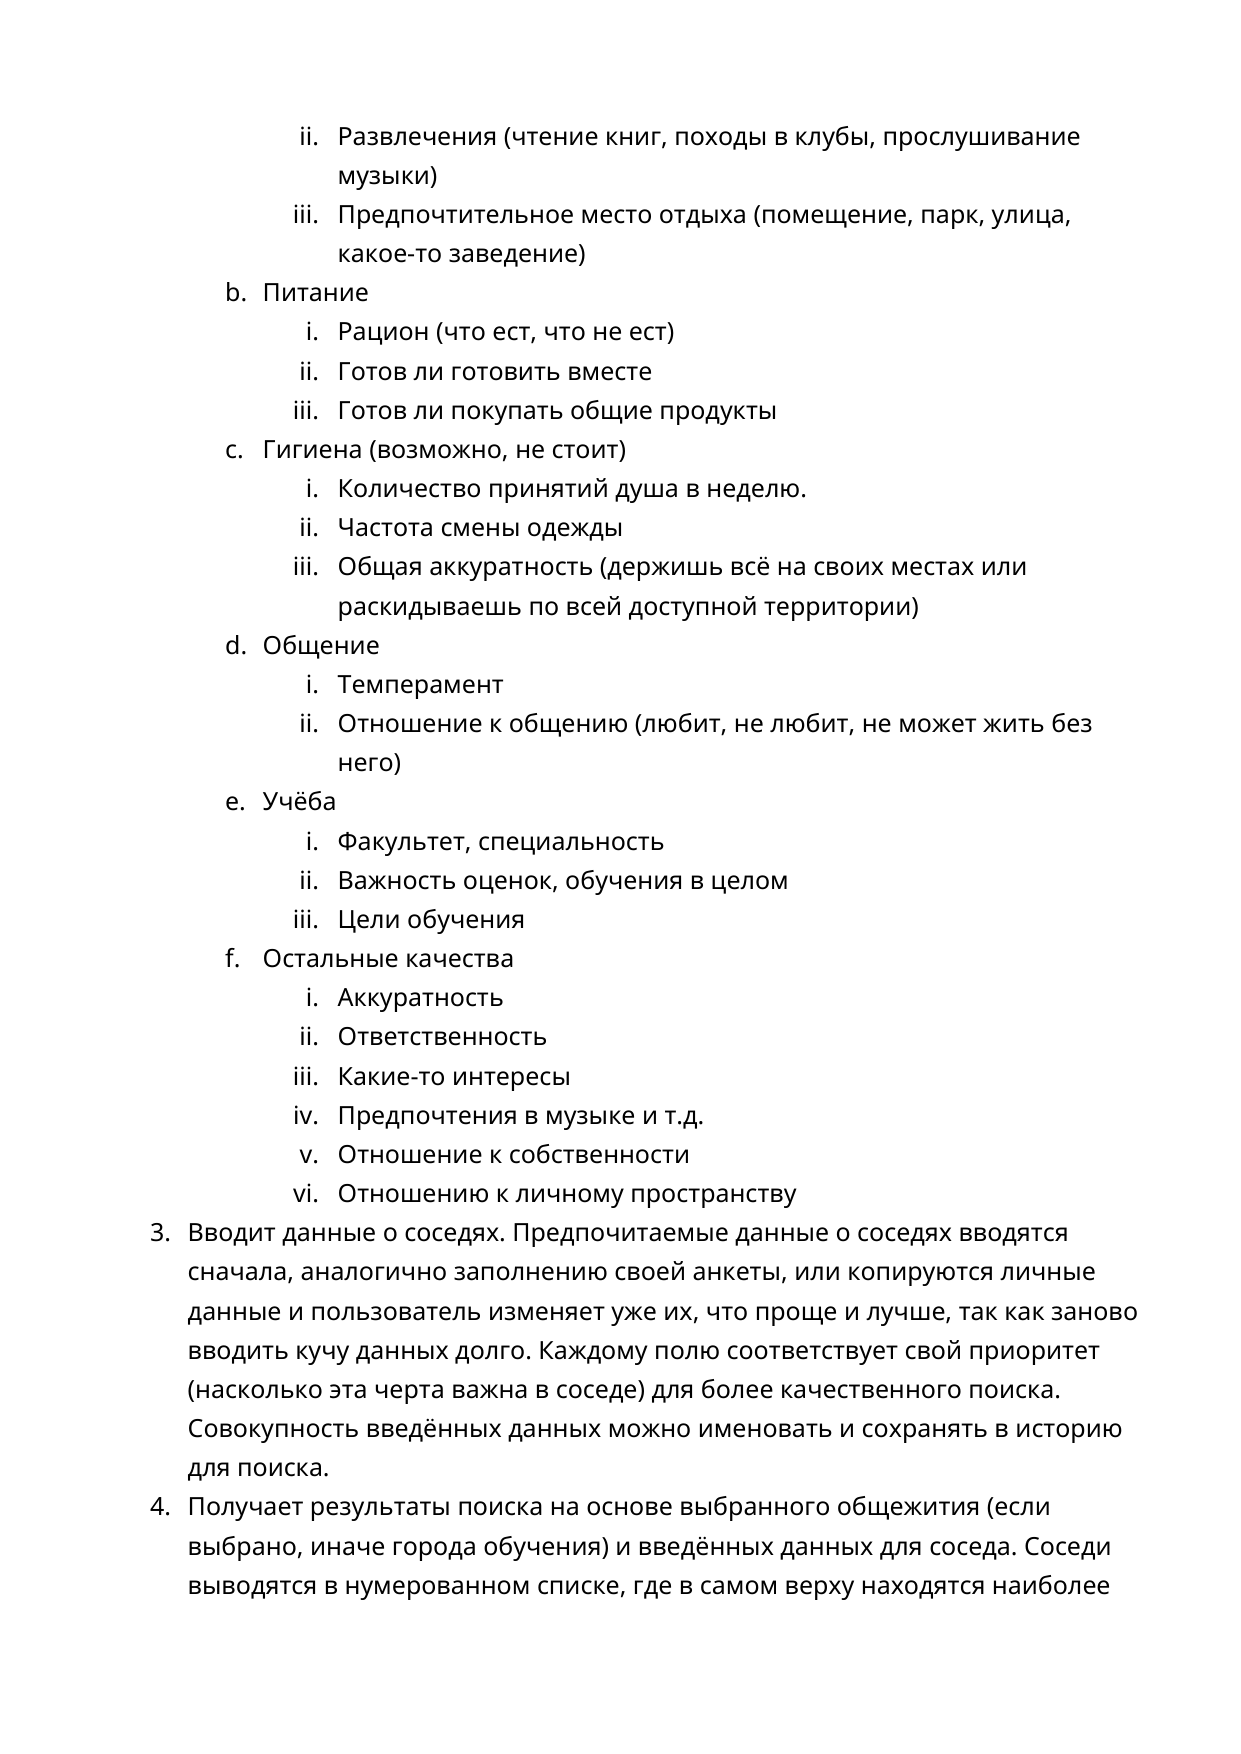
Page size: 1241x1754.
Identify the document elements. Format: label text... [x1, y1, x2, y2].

list Общая аккуратность (держишь всё на своих местах или раскидываешь по всей доступной территории) [319, 549, 1152, 622]
list Темперамент [319, 666, 1152, 701]
list Важность оценок, обучения в целом [319, 862, 1152, 896]
list Развлечения (чтение книг, походы в клубы, прослушивание музыки) [319, 118, 1152, 191]
list Ответственность [319, 1019, 1152, 1053]
list Предпочтительное место отдыха (помещение, парк, улица, какое-то заведение) [319, 196, 1152, 270]
list Питание [225, 275, 1152, 309]
list Вводит данные о соседях. Предпочитаемые данные о соседях вводятся сначала, аналогично заполнению своей анкеты, или копируются личные данные и пользователь изменяет уже их, что проще и лучше, так как заново вводить кучу данных долго. Каждому полю соответствует свой приоритет (насколько эта черта важна в соседе) для более качественного поиска. Совокупность введённых данных можно именовать и сохранять в историю для поиска. [150, 1215, 1152, 1484]
list Предпочтения в музыке и т.д. [319, 1097, 1152, 1131]
list Готов ли покупать общие продукты [319, 392, 1152, 426]
list Какие-то интересы [319, 1058, 1152, 1092]
list Гигиена (возможно, не стоит) [225, 431, 1152, 466]
list Отношение к общению (любит, не любит, не может жить без него) [319, 706, 1152, 779]
list Аккуратность [319, 980, 1152, 1014]
list Частота смены одежды [319, 510, 1152, 544]
list Количество принятий душа в неделю. [319, 471, 1152, 505]
list Рацион (что ест, что не ест) [319, 314, 1152, 348]
list Цели обучения [319, 901, 1152, 936]
list Факультет, специальность [319, 823, 1152, 857]
list Отношению к личному пространству [319, 1176, 1152, 1210]
list Остальные качества [225, 941, 1152, 975]
list Учёба [225, 784, 1152, 818]
list Общение [225, 627, 1152, 661]
list Отношение к собственности [319, 1136, 1152, 1171]
list Готов ли готовить вместе [319, 353, 1152, 387]
